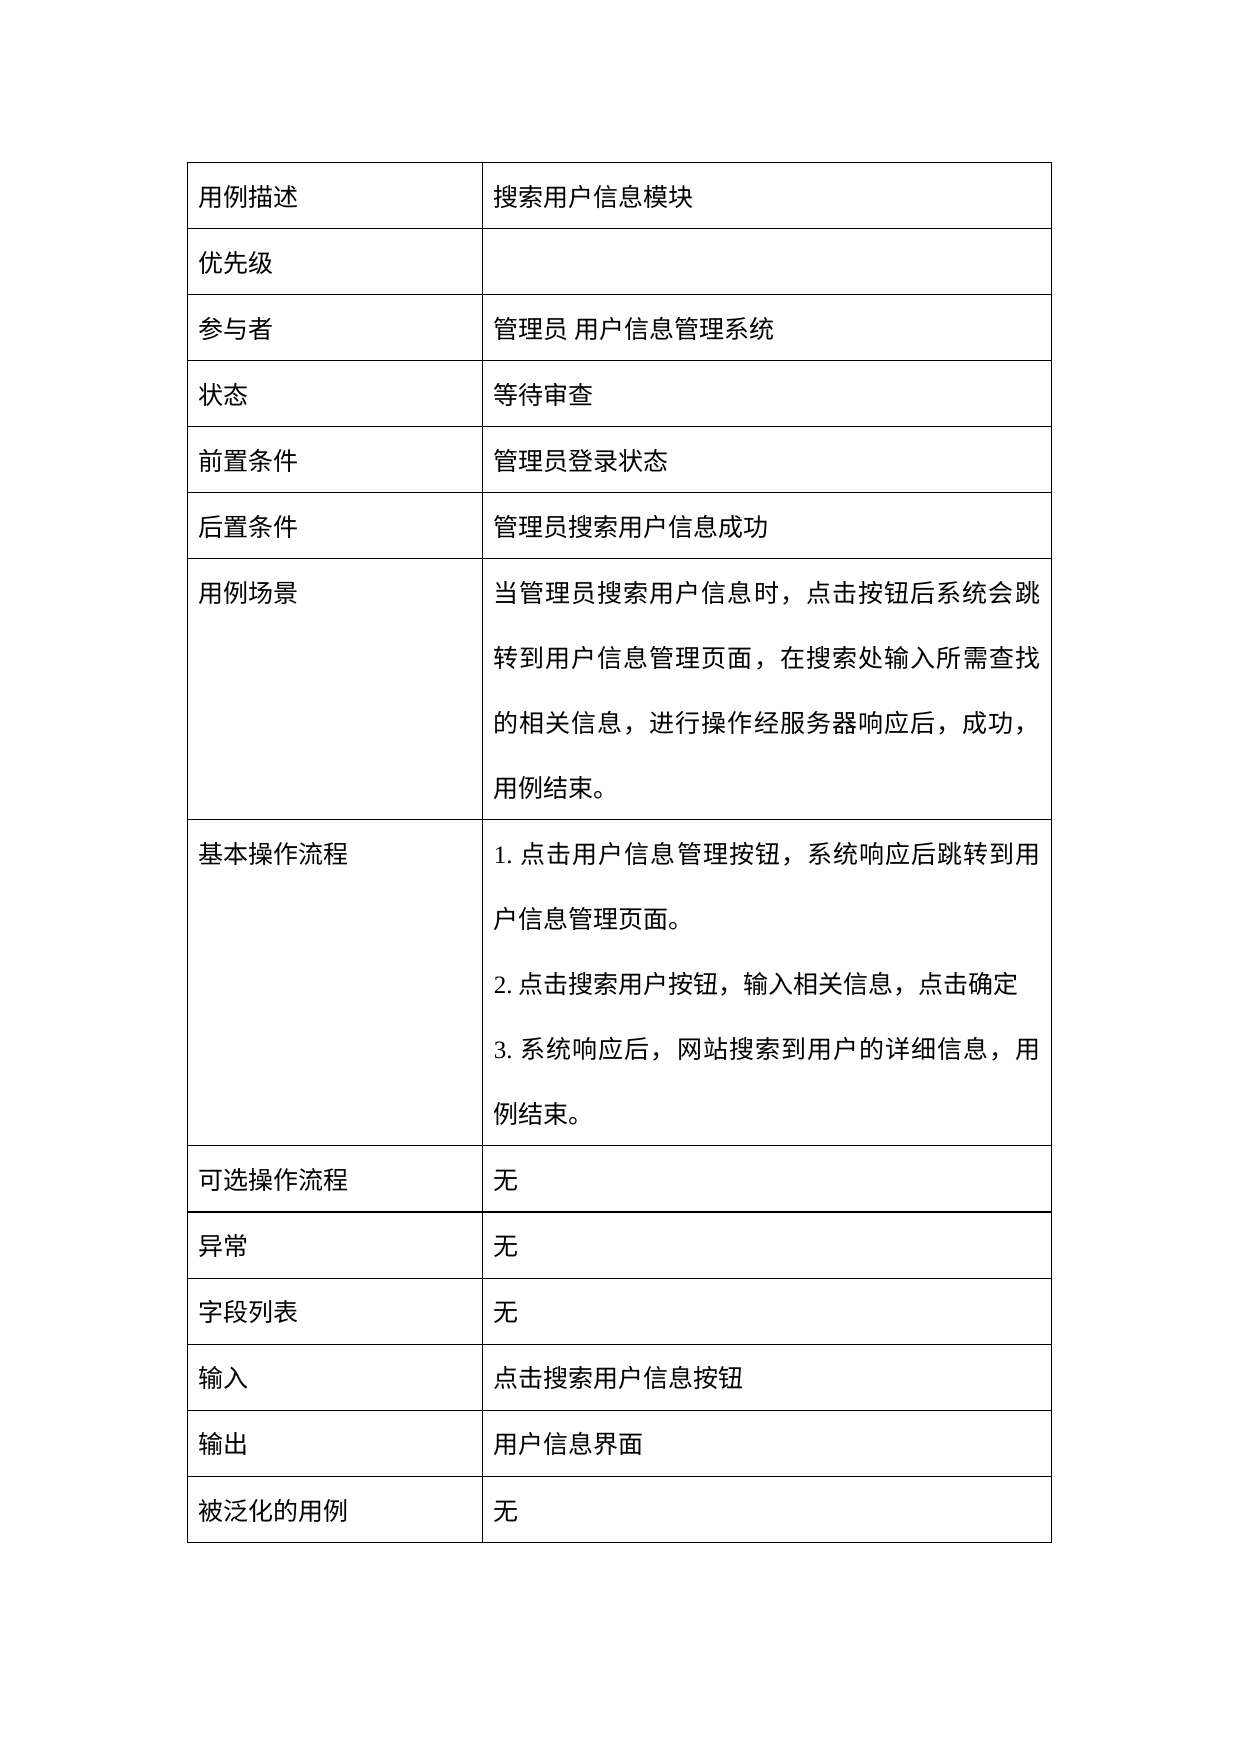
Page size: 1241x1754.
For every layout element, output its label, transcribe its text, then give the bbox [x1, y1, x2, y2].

table_cell 当管理员搜索用户信息时，点击按钮后系统会跳转到用户信息管理页面，在搜索处输入所需查找的相关信息，进行操作经服务器响应后，成功，用例结束。 [483, 559, 1051, 819]
table_cell 无 [483, 1279, 1051, 1343]
table_cell 等待审查 [483, 361, 1051, 426]
table_cell 管理员登录状态 [483, 427, 1051, 492]
table_cell 无 [483, 1213, 1051, 1277]
table_cell 管理员搜索用户信息成功 [483, 493, 1051, 558]
table_cell 后置条件 [188, 493, 482, 558]
table_cell 搜索用户信息模块 [483, 163, 1051, 228]
table_cell 输入 [188, 1345, 482, 1409]
table_cell 优先级 [188, 229, 482, 294]
table_cell [483, 229, 1051, 294]
table_cell 可选操作流程 [188, 1146, 482, 1211]
table_cell 被泛化的用例 [188, 1477, 482, 1542]
table_cell 点击搜索用户信息按钮 [483, 1345, 1051, 1409]
table_cell 基本操作流程 [188, 820, 482, 1145]
table_cell 管理员 用户信息管理系统 [483, 295, 1051, 360]
table_cell 1. 点击用户信息管理按钮，系统响应后跳转到用户信息管理页面。 2. 点击搜索用户按钮，输入相关信息，点击确定 3. 系统响应后，网站搜索到用户的详细信息，用例结束。 [483, 820, 1051, 1145]
table_cell 用例描述 [188, 163, 482, 228]
table_cell 用例场景 [188, 559, 482, 819]
table_cell 无 [483, 1477, 1051, 1542]
table_cell 无 [483, 1146, 1051, 1211]
table_cell 字段列表 [188, 1279, 482, 1343]
table_cell 前置条件 [188, 427, 482, 492]
table_cell 输出 [188, 1411, 482, 1476]
table_cell 用户信息界面 [483, 1411, 1051, 1476]
table_cell 状态 [188, 361, 482, 426]
table_cell 异常 [188, 1213, 482, 1277]
table_cell 参与者 [188, 295, 482, 360]
